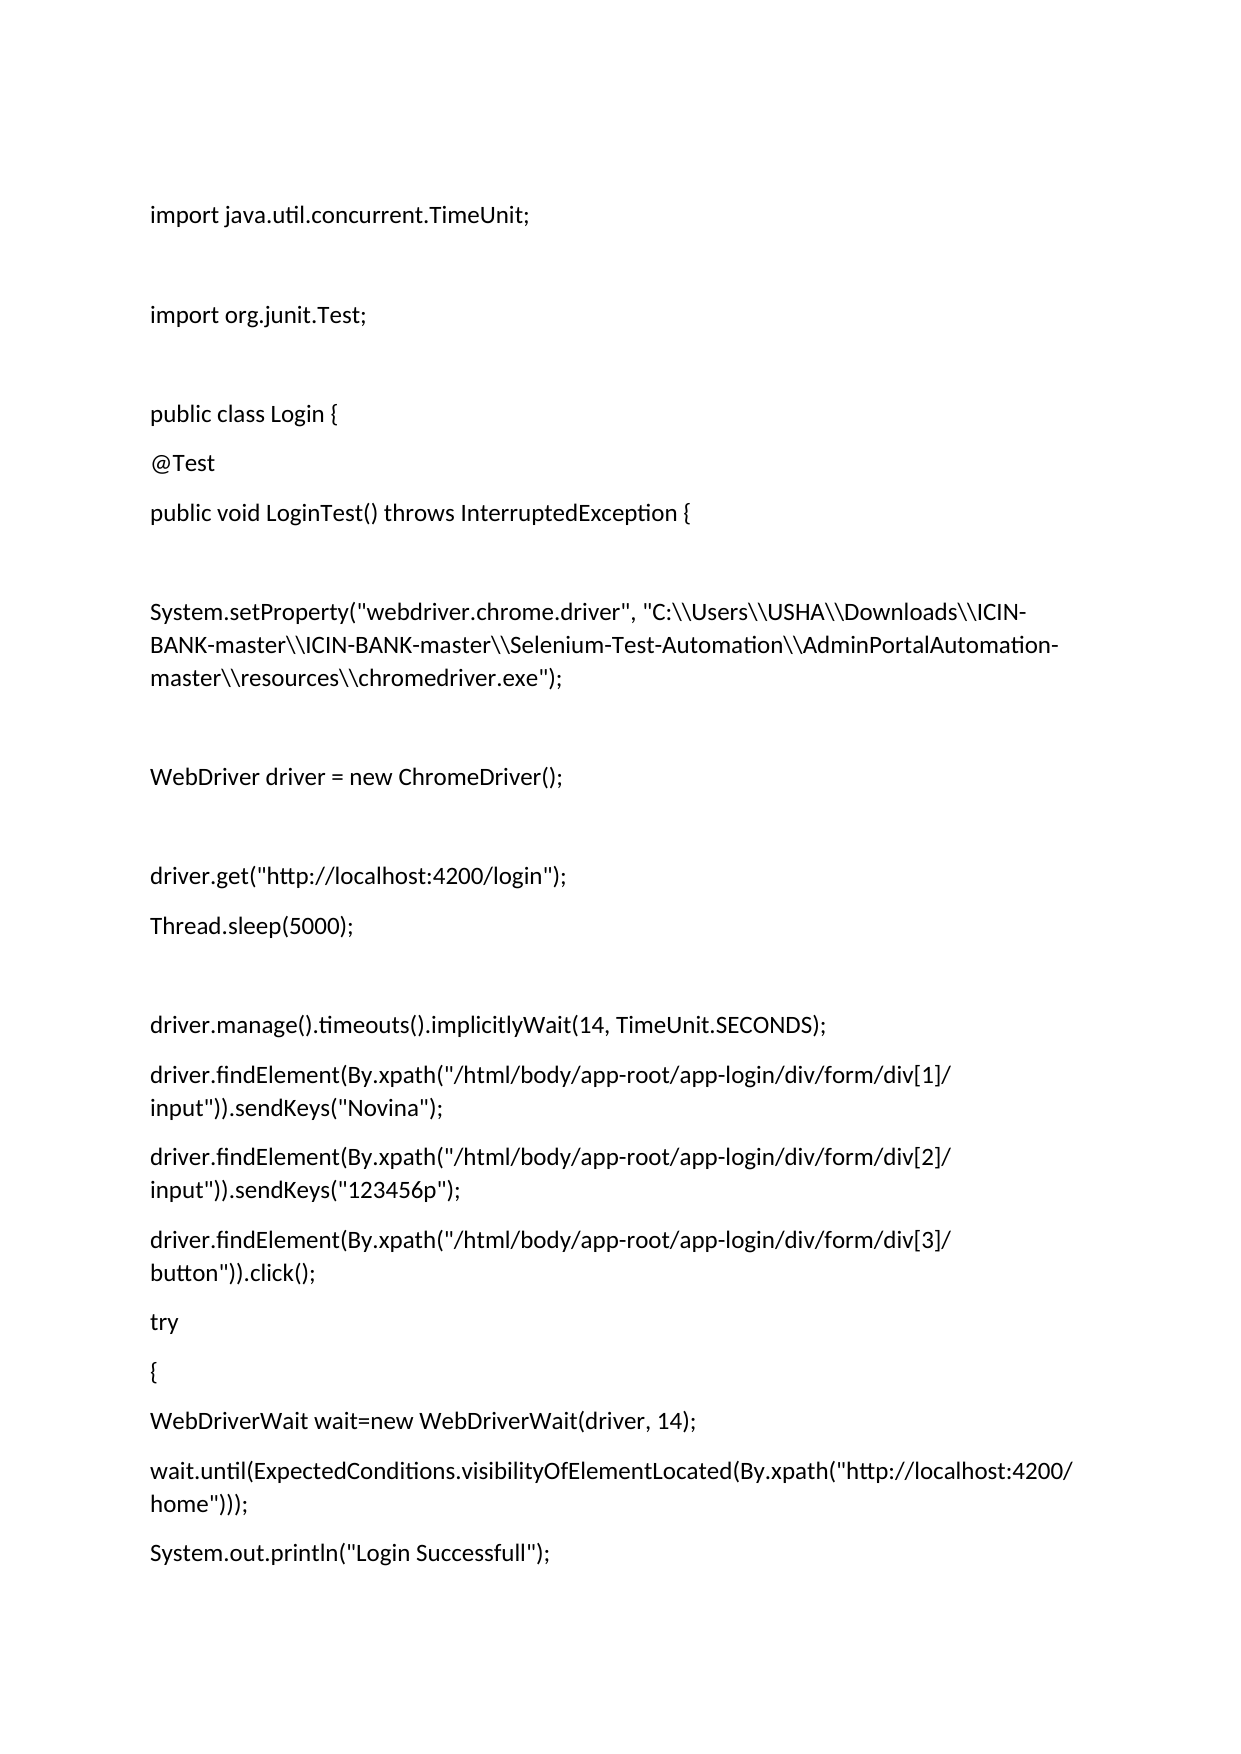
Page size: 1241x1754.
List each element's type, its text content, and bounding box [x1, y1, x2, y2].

text try [150, 1306, 1090, 1337]
text System.setProperty("webdriver.chrome.driver", "C:\\Users\\USHA\\Downloads\\ICIN-BANK-master\\ICIN-BANK-master\\Selenium-Test-Automation\\AdminPortalAutomation-master\\resources\\chromedriver.exe"); [150, 596, 1090, 693]
text driver.get("http://localhost:4200/login"); [150, 860, 1090, 891]
text WebDriverWait wait=new WebDriverWait(driver, 14); [150, 1405, 1090, 1436]
text driver.findElement(By.xpath("/html/body/app-root/app-login/div/form/div[2]/input")).sendKeys("123456p"); [150, 1141, 1090, 1205]
text wait.until(ExpectedConditions.visibilityOfElementLocated(By.xpath("http://localhost:4200/home"))); [150, 1455, 1090, 1518]
text WebDriver driver = new ChromeDriver(); [150, 761, 1090, 792]
text driver.findElement(By.xpath("/html/body/app-root/app-login/div/form/div[1]/input")).sendKeys("Novina"); [150, 1059, 1090, 1122]
text driver.manage().timeouts().implicitlyWait(14, TimeUnit.SECONDS); [150, 1009, 1090, 1040]
text System.out.println("Login Successfull"); [150, 1537, 1090, 1568]
text { [150, 1356, 1090, 1386]
text @Test [150, 447, 1090, 478]
text public class Login { [150, 398, 1090, 428]
text import java.util.concurrent.TimeUnit; [150, 199, 1090, 230]
text public void LoginTest() throws InterruptedException { [150, 497, 1090, 528]
text import org.junit.Test; [150, 299, 1090, 329]
text Thread.sleep(5000); [150, 910, 1090, 941]
text driver.findElement(By.xpath("/html/body/app-root/app-login/div/form/div[3]/button")).click(); [150, 1224, 1090, 1287]
